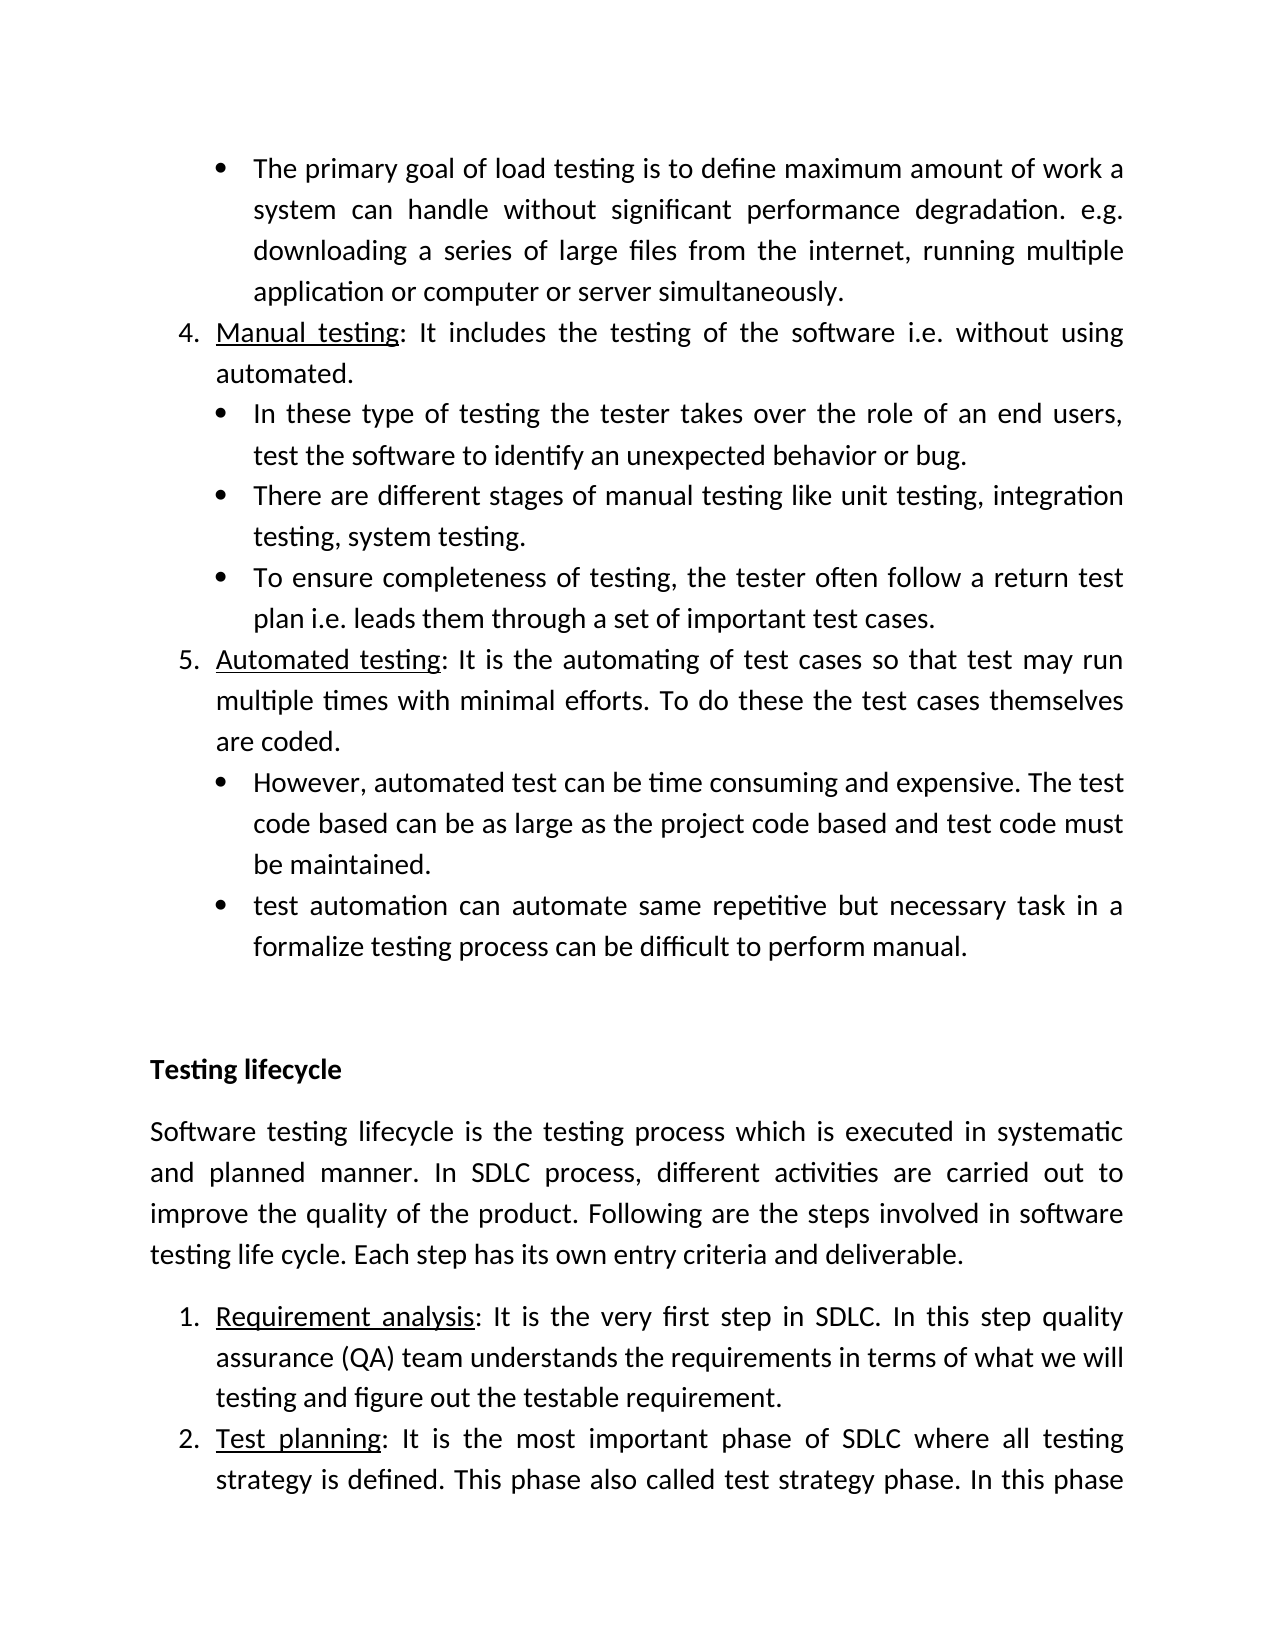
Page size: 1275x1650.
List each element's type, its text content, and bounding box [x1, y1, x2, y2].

list To ensure completeness of testing, the tester often follow a return test plan i.e. leads them through a set of important test cases. [216, 559, 1125, 636]
list Requirement analysis: It is the very first step in SDLC. In this step quality assurance (QA) team understands the requirements in terms of what we will testing and figure out the testable requirement. [178, 1298, 1125, 1415]
list test automation can automate same repetitive but necessary task in a formalize testing process can be difficult to perform manual. [216, 887, 1125, 963]
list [178, 1421, 1125, 1497]
list There are different stages of manual testing like unit testing, integration testing, system testing. [216, 477, 1125, 554]
list Automated testing: It is the automating of test cases so that test may run multiple times with minimal efforts. To do these the test cases themselves are coded. [178, 641, 1125, 759]
list The primary goal of load testing is to define maximum amount of work a system can handle without significant performance degradation. e.g. downloading a series of large files from the internet, running multiple application or computer or server simultaneously. [216, 150, 1125, 308]
list Manual testing: It includes the testing of the software i.e. without using automated. [178, 314, 1125, 390]
text Software testing lifecycle is the testing process which is executed in systematic and planned manner. In SDLC process, different activities are carried out to improve the quality of the product. Following are the steps involved in software testing life cycle. Each step has its own entry criteria and deliverable. [150, 1113, 1125, 1272]
text Testing lifecycle [150, 1051, 1125, 1087]
list In these type of testing the tester takes over the role of an end users, test the software to identify an unexpected behavior or bug. [216, 396, 1125, 472]
list However, automated test can be time consuming and expensive. The test code based can be as large as the project code based and test code must be maintained. [216, 764, 1125, 882]
